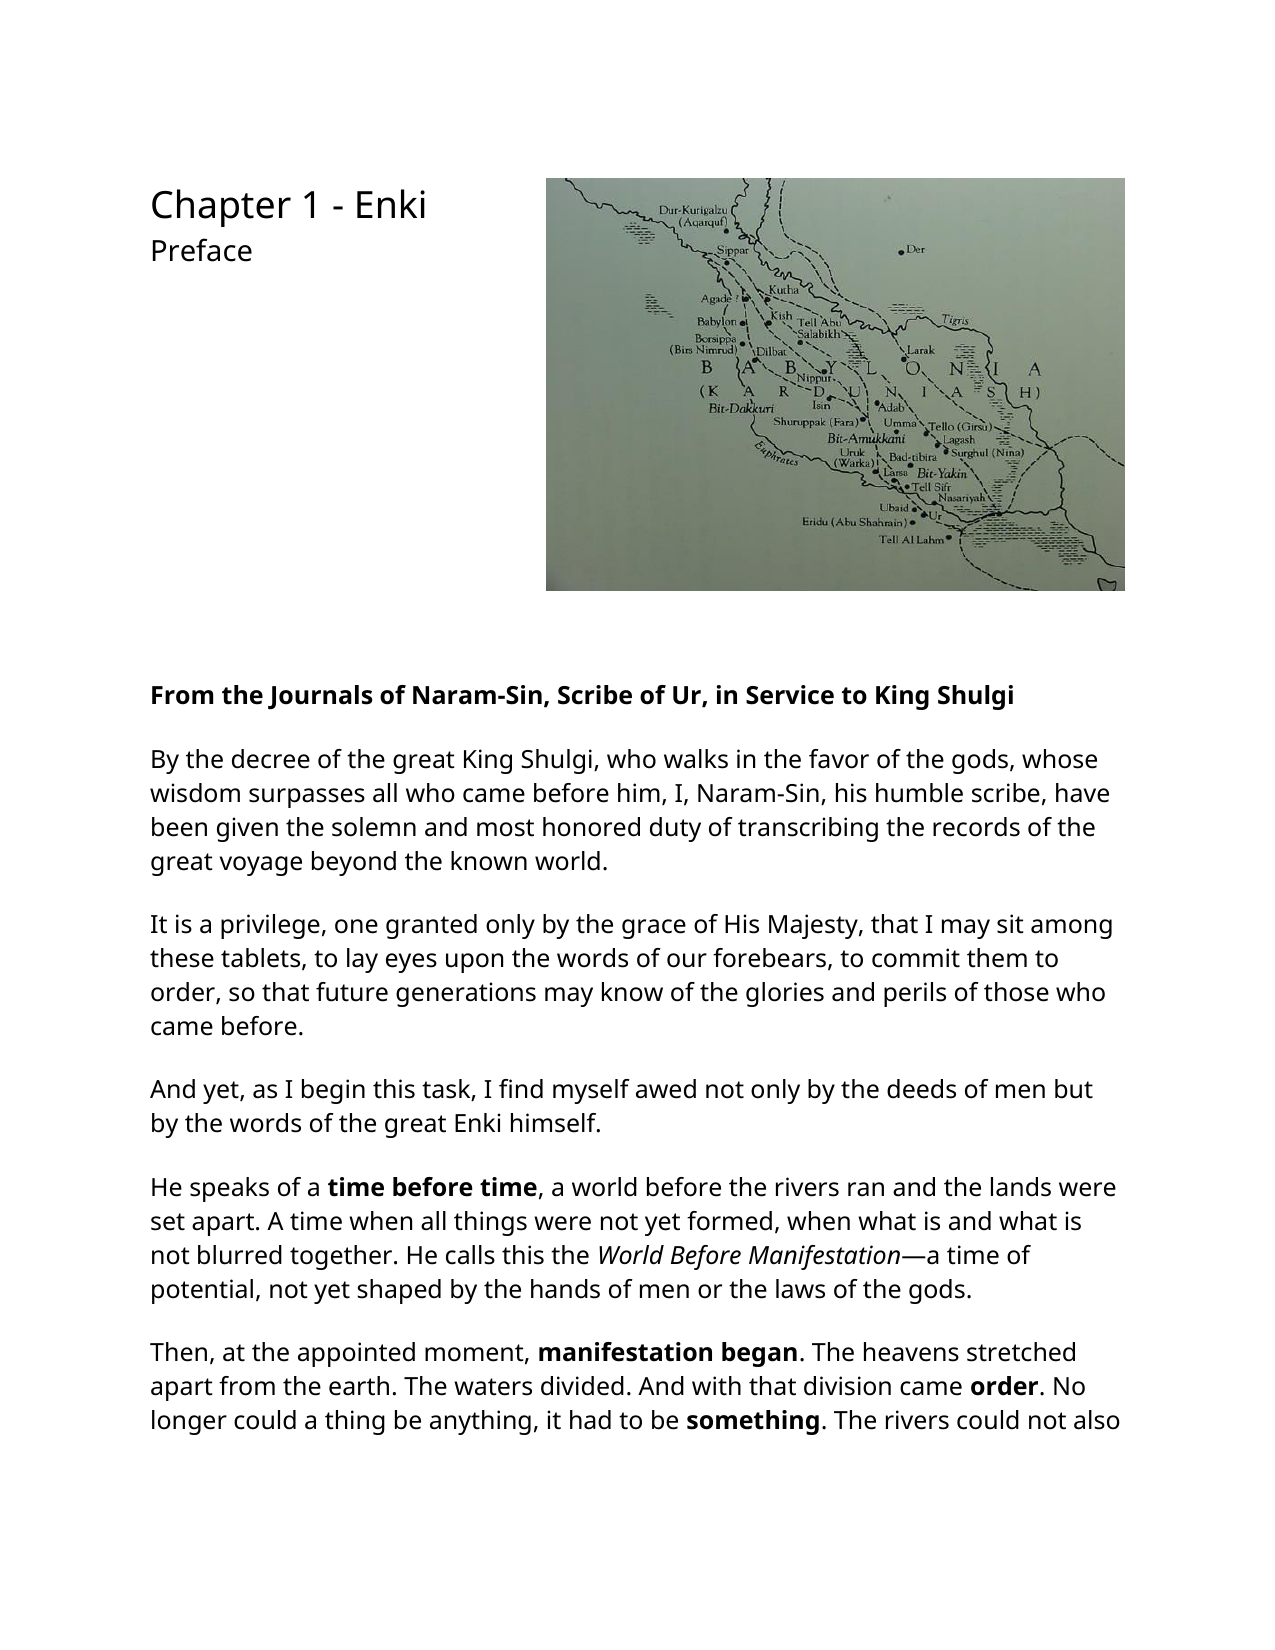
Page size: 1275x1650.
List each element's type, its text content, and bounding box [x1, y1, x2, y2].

text And yet, as I begin this task, I find myself awed not only by the deeds of men but by the words of the great Enki himself. [150, 1072, 1125, 1140]
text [150, 1335, 1125, 1437]
text By the decree of the great King Shulgi, who walks in the favor of the gods, whose wisdom surpasses all who came before him, I, Naram-Sin, his humble scribe, have been given the solemn and most honored duty of transcribing the records of the great voyage beyond the known world. [150, 741, 1125, 877]
text It is a privilege, one granted only by the grace of His Majesty, that I may sit among these tablets, to lay eyes upon the words of our forebears, to commit them to order, so that future generations may know of the glories and perils of those who came before. [150, 907, 1125, 1043]
text He speaks of a time before time, a world before the rivers ran and the lands were set apart. A time when all things were not yet formed, when what is and what is not blurred together. He calls this the World Before Manifestation—a time of potential, not yet shaped by the hands of men or the laws of the gods. [150, 1169, 1125, 1306]
text From the Journals of Naram-Sin, Scribe of Ur, in Service to King Shulgi [150, 678, 1125, 712]
subtitle Preface [150, 230, 546, 269]
picture [546, 178, 1125, 591]
subtitle Chapter 1 - Enki [150, 179, 546, 230]
